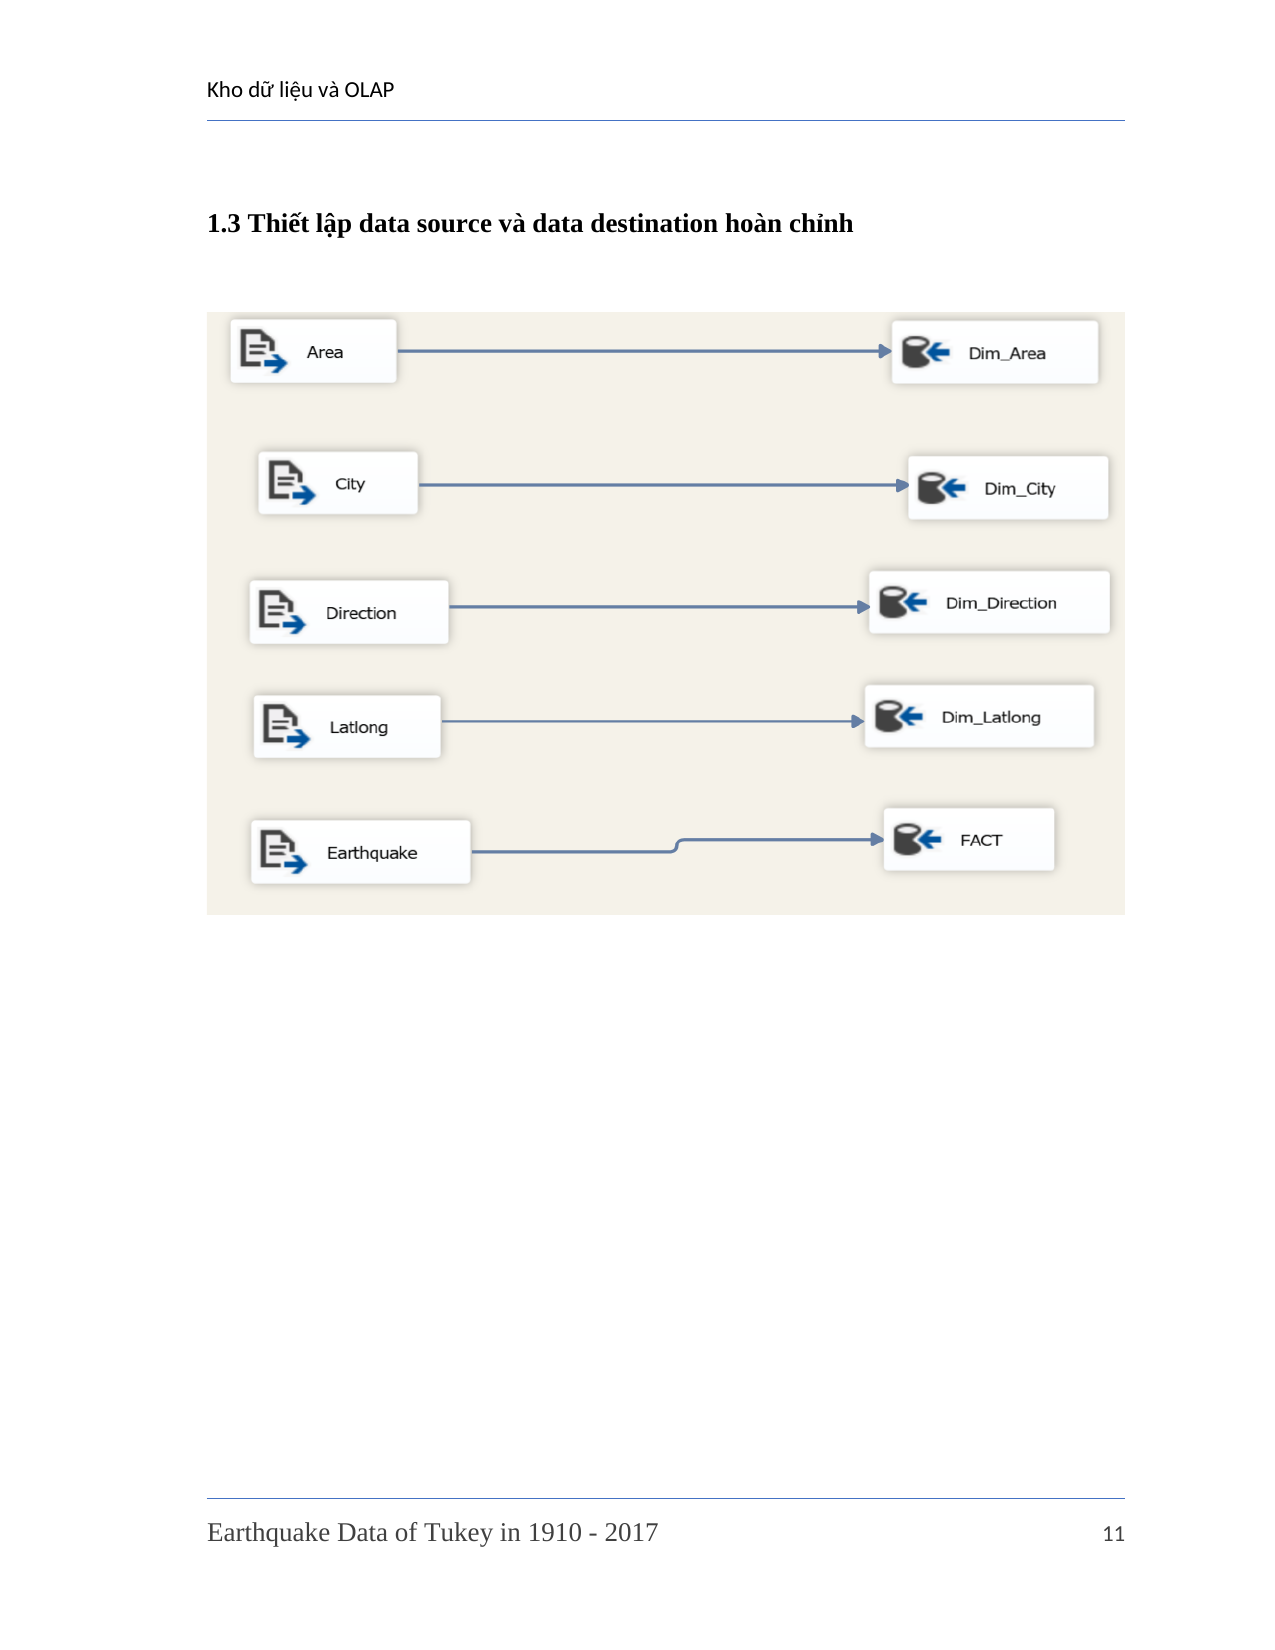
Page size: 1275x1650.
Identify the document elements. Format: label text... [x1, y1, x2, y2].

subtitle 1.3 Thiết lập data source và data destination hoàn chỉnh [207, 207, 1125, 238]
picture [206, 312, 1125, 915]
